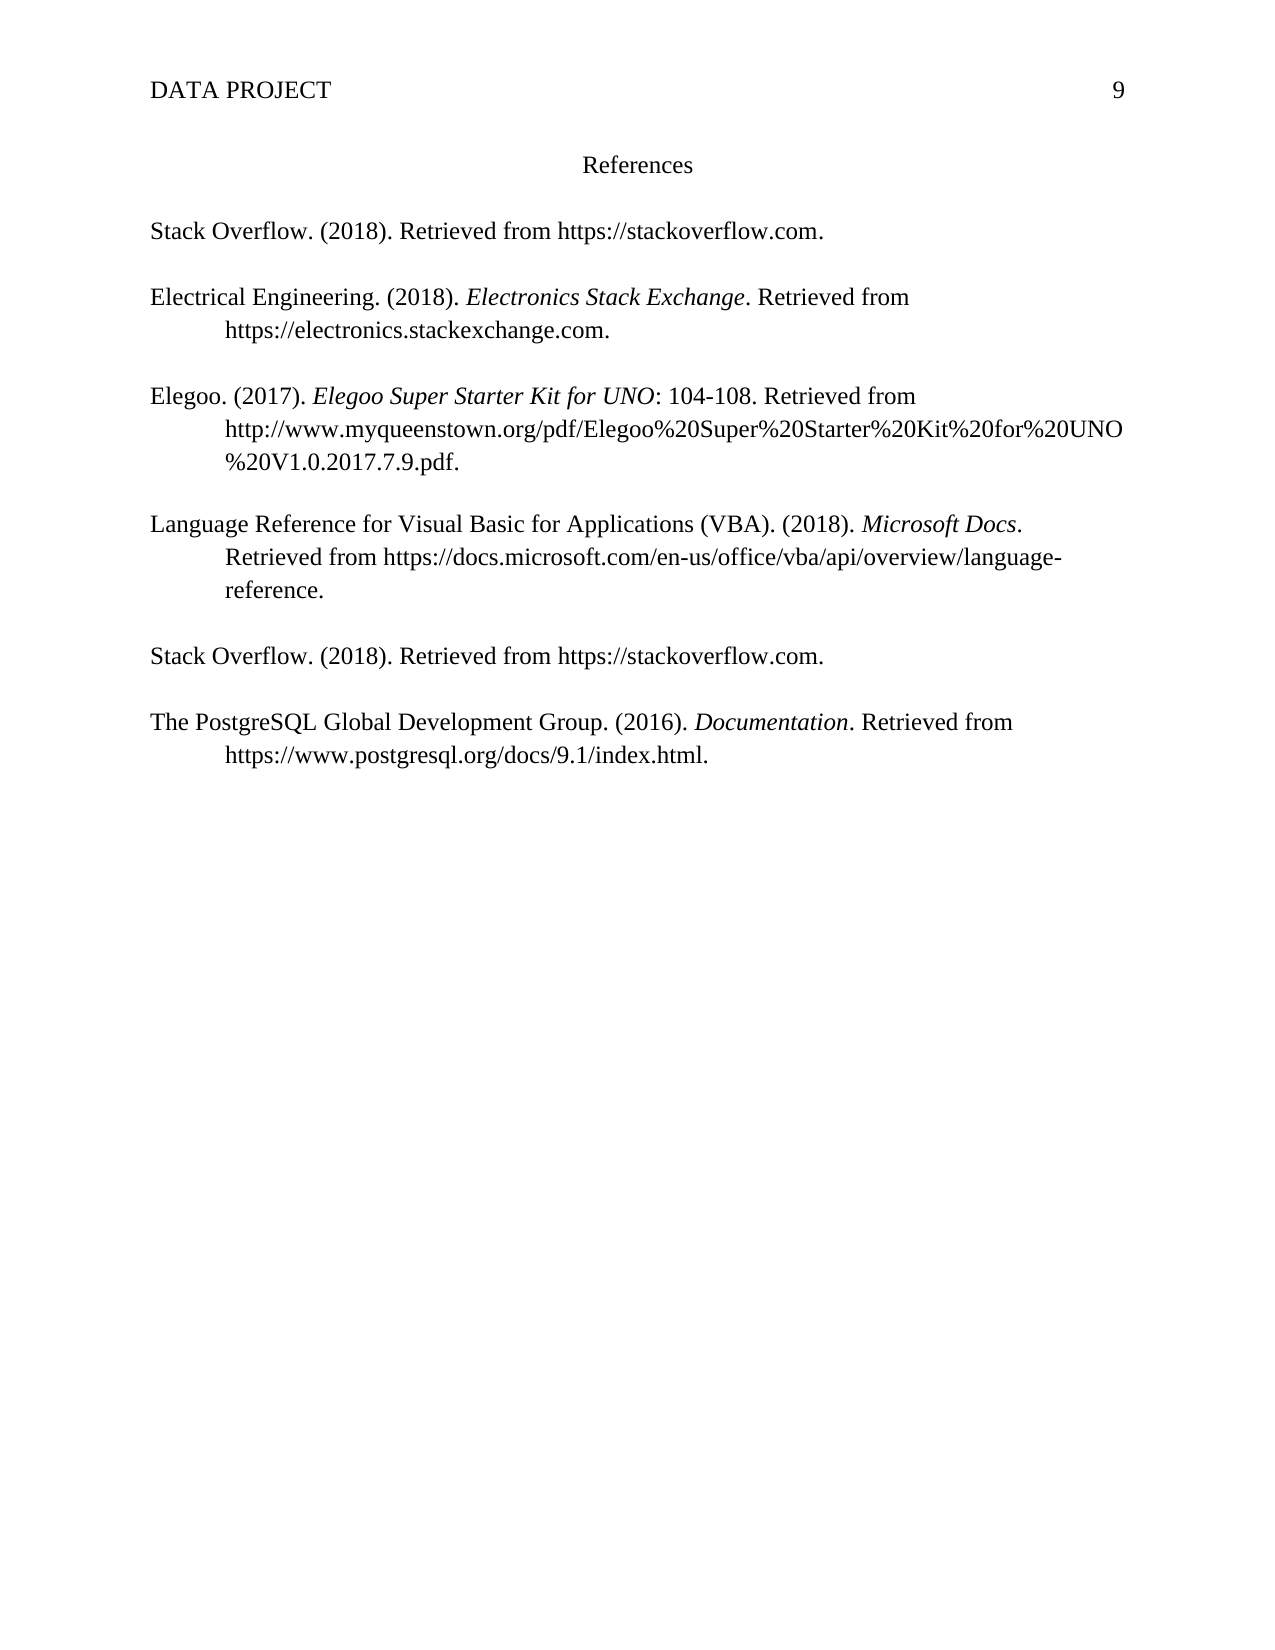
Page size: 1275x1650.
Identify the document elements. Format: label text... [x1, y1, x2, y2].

text http://www.myqueenstown.org/pdf/Elegoo%20Super%20Starter%20Kit%20for%20UNO%20V1.0.2017.7.9.pdf. [225, 414, 1125, 476]
text The PostgreSQL Global Development Group. (2016). Documentation. Retrieved from [150, 707, 1125, 736]
text Electrical Engineering. (2018). Electronics Stack Exchange. Retrieved from [150, 282, 1125, 311]
text Retrieved from https://docs.microsoft.com/en-us/office/vba/api/overview/language-reference. [225, 542, 1125, 604]
text https://www.postgresql.org/docs/9.1/index.html. [150, 740, 1125, 769]
text Stack Overflow. (2018). Retrieved from https://stackoverflow.com. [150, 216, 1125, 245]
text https://electronics.stackexchange.com. [150, 315, 1125, 344]
text Elegoo. (2017). Elegoo Super Starter Kit for UNO: 104-108. Retrieved from [150, 381, 1125, 410]
text References [150, 150, 1125, 179]
text Stack Overflow. (2018). Retrieved from https://stackoverflow.com. [150, 641, 1125, 670]
text Language Reference for Visual Basic for Applications (VBA). (2018). Microsoft Docs. [150, 509, 1125, 538]
